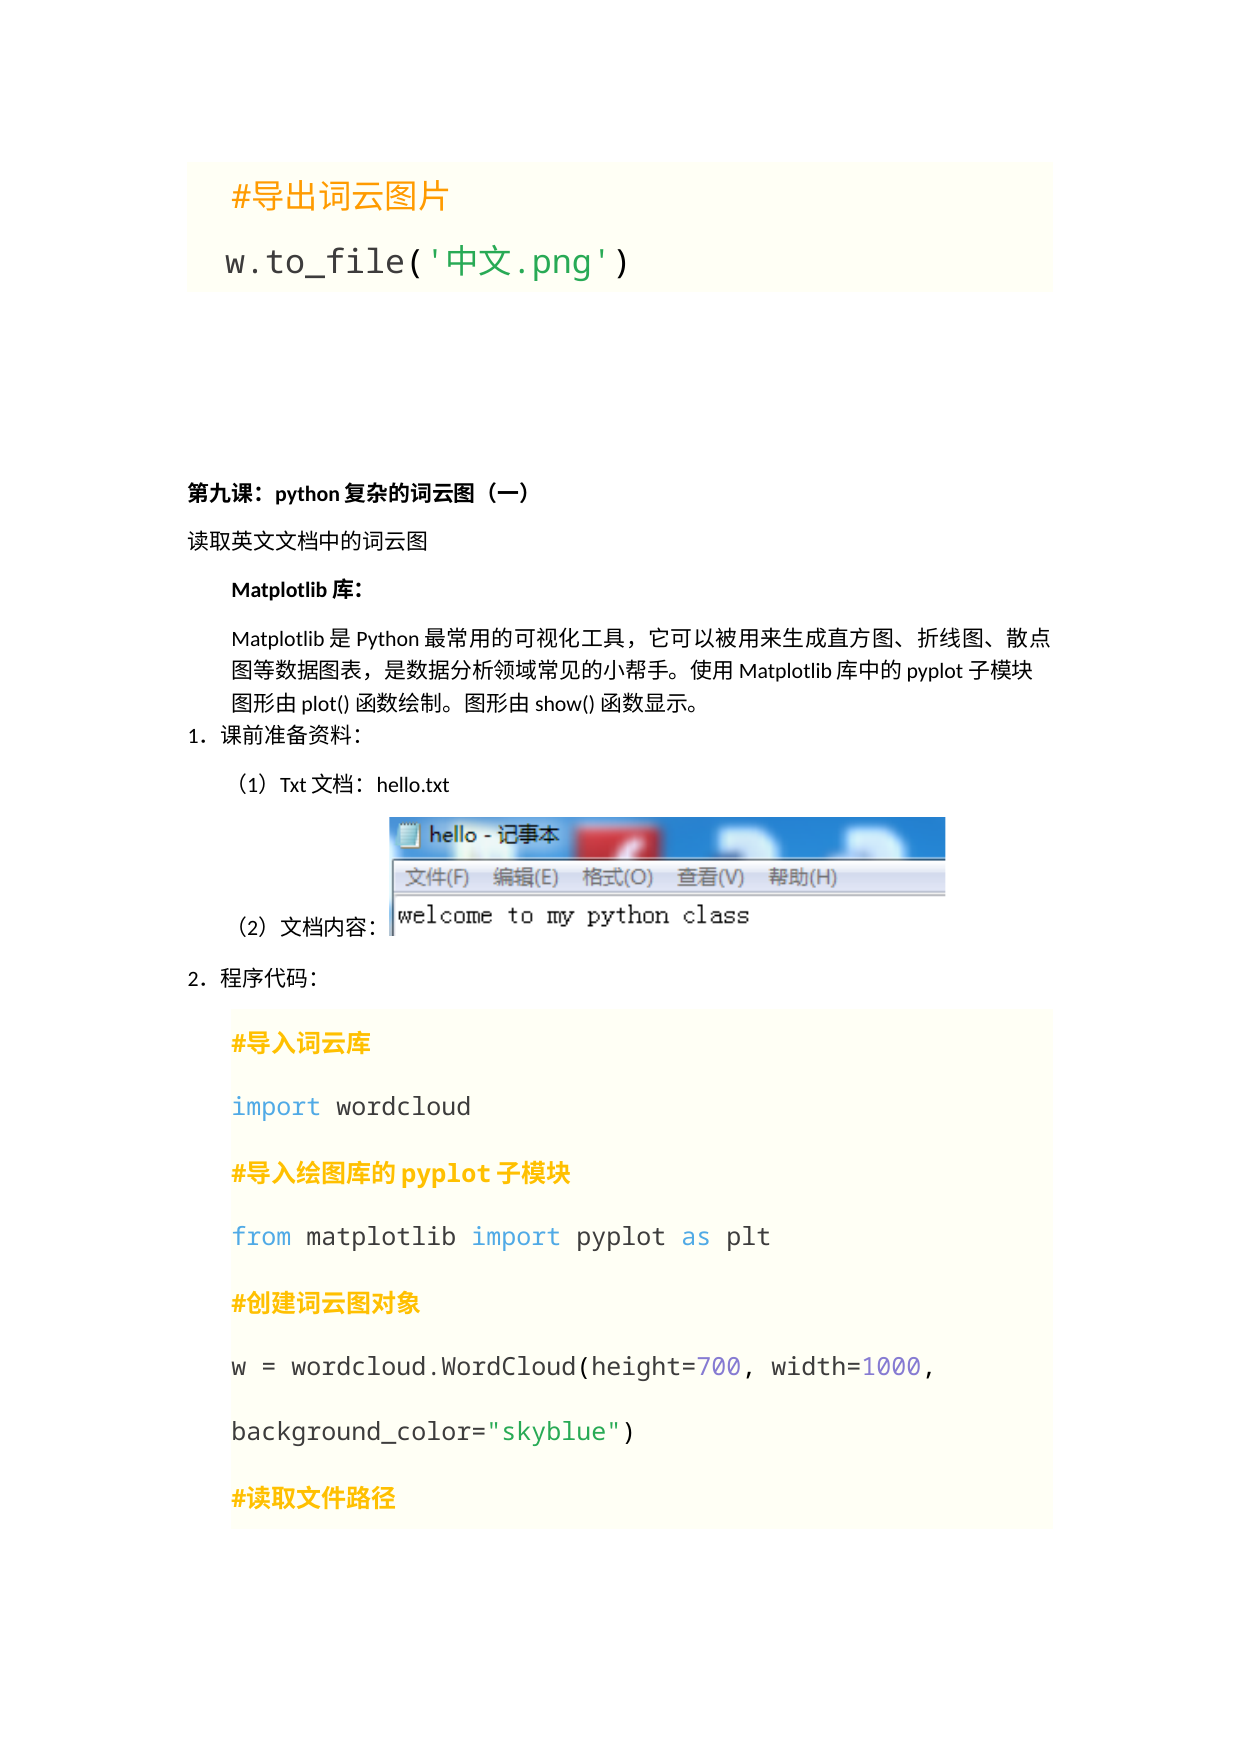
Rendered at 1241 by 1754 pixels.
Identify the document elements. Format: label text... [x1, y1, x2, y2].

text 图形由plot() 函数绘制。图形由 show() 函数显示。 [231, 685, 1053, 718]
text 1．课前准备资料： [187, 718, 1053, 750]
text #导入词云库 [231, 1009, 1053, 1074]
text 读取英文文档中的词云图 [187, 524, 1053, 556]
text #导出词云图片 [187, 162, 1053, 227]
list （1）Txt文档：hello.txt [225, 766, 1053, 799]
text w.to_file('中文.png') [187, 227, 1053, 292]
text 第九课：python复杂的词云图（一） [187, 475, 1053, 508]
text 2．程序代码： [187, 960, 1053, 993]
text #读取文件路径 [231, 1464, 1053, 1529]
text #导入绘图库的pyplot子模块 [231, 1139, 1053, 1204]
text Matplotlib库： [231, 572, 1053, 604]
picture [389, 817, 946, 936]
text #创建词云图对象 [231, 1269, 1053, 1334]
text w = wordcloud.WordCloud(height=700, width=1000, background_color="skyblue") [231, 1334, 1053, 1464]
text from matplotlib import pyplot as plt [231, 1204, 1053, 1269]
text import wordcloud [231, 1074, 1053, 1139]
text Matplotlib是Python最常用的可视化工具，它可以被用来生成直方图、折线图、散点图等数据图表，是数据分析领域常见的小帮手。使用Matplotlib库中的pyplot 子模块 [231, 620, 1053, 685]
